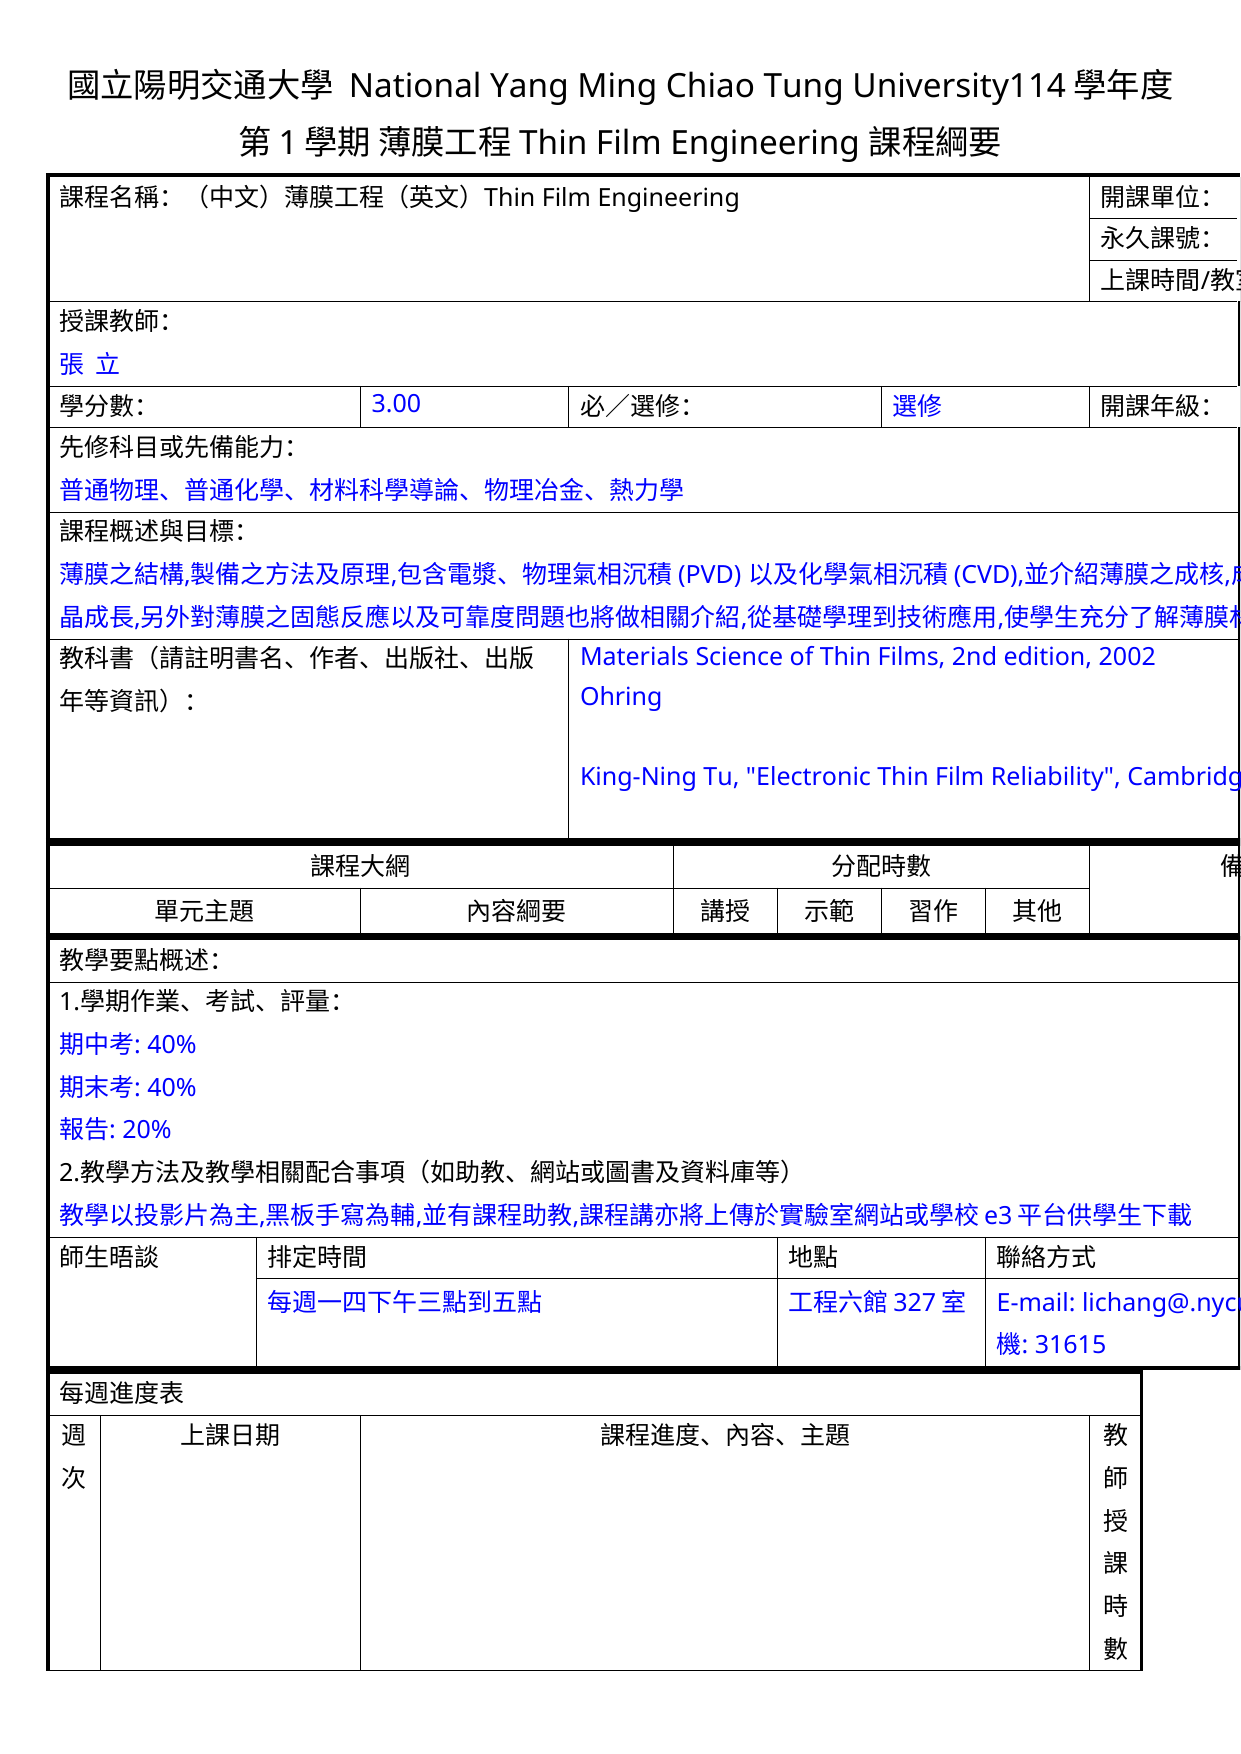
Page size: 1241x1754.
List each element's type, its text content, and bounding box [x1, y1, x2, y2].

table_cell 習作 [882, 889, 985, 933]
table_header 每週進度表 [50, 1374, 1140, 1415]
table_cell 週次 [50, 1416, 100, 1670]
table_cell 1.學期作業、考試、評量： 期中考: 40% 期末考: 40% 報告: 20% 2.教學方法及教學相關配合事項（如助教、網站或圖書及資料庫等） 教學以投影片為主,黑板手寫為輔,並有課程助教,課程講亦將上傳於實驗室網站或學校e3平台供學生下載 [50, 983, 1238, 1237]
table_cell 每週一四下午三點到五點 [257, 1279, 777, 1366]
table_header 課程名稱： [50, 177, 1089, 301]
table_cell 課程進度、內容、主題 [361, 1416, 1089, 1670]
table_cell 上課時間/教室： [1090, 260, 1240, 301]
table_cell 3.00 [361, 387, 568, 427]
table_cell 教科書（請註明書名、作者、出版社、出版年等資訊）： [50, 640, 568, 838]
table_cell 課程概述與目標： 薄膜之結構,製備之方法及原理,包含電漿、物理氣相沉積 (PVD) 以及化學氣相沉積 (CVD),並介紹薄膜之成核,成長與薄膜微結構分析,半導體磊晶成長,另外對薄膜之固態反應以及可靠度問題也將做相關介紹,從基礎學理到技術應用,使學生充分了解薄膜材料科學與工程。 [50, 513, 1238, 638]
table_header 教學要點概述： [50, 940, 1238, 982]
table_cell 聯絡方式 [986, 1238, 1238, 1278]
table_header 開課單位： [1090, 177, 1240, 218]
table_cell 講授 [674, 889, 777, 933]
table_cell 師生晤談 [50, 1238, 256, 1366]
text 國立陽明交通大學 National Yang Ming Chiao Tung University [59, 59, 1181, 164]
table_cell 示範 [778, 889, 881, 933]
table_cell 單元主題 [50, 889, 360, 933]
table_header 分配時數 [674, 846, 1089, 887]
table_header 備註 [1090, 846, 1238, 933]
table_cell 永久課號： [1090, 218, 1240, 260]
table_cell 選修 [882, 387, 1089, 427]
table_cell 開課年級： [1090, 386, 1240, 427]
table_cell 上課日期 [101, 1416, 360, 1670]
table_cell 學分數： [50, 387, 360, 427]
table_cell 其他 [986, 889, 1089, 933]
table_cell 地點 [778, 1238, 985, 1278]
table_cell 必／選修： [569, 387, 881, 427]
table_cell Materials Science of Thin Films, 2nd edition, 2002 Ohring King-Ning Tu, "Electronic Thin Film Reliability", Cambridge University Press, 2010. [569, 640, 1238, 838]
table_header 課程大網 [50, 846, 673, 887]
table_cell E-mail: lichang@.nycu.edu.tw 分機: 31615 [986, 1279, 1238, 1366]
table_cell 先修科目或先備能力： 普通物理、普通化學、材料科學導論、物理冶金、熱力學 [50, 427, 1238, 512]
table_cell 工程六館327室 [778, 1279, 985, 1366]
table_cell 內容綱要 [361, 889, 673, 933]
table_cell 排定時間 [257, 1238, 777, 1278]
table_cell 授課教師： 張 立 [50, 301, 1238, 386]
table_cell 教師授課時數 [1090, 1416, 1140, 1670]
